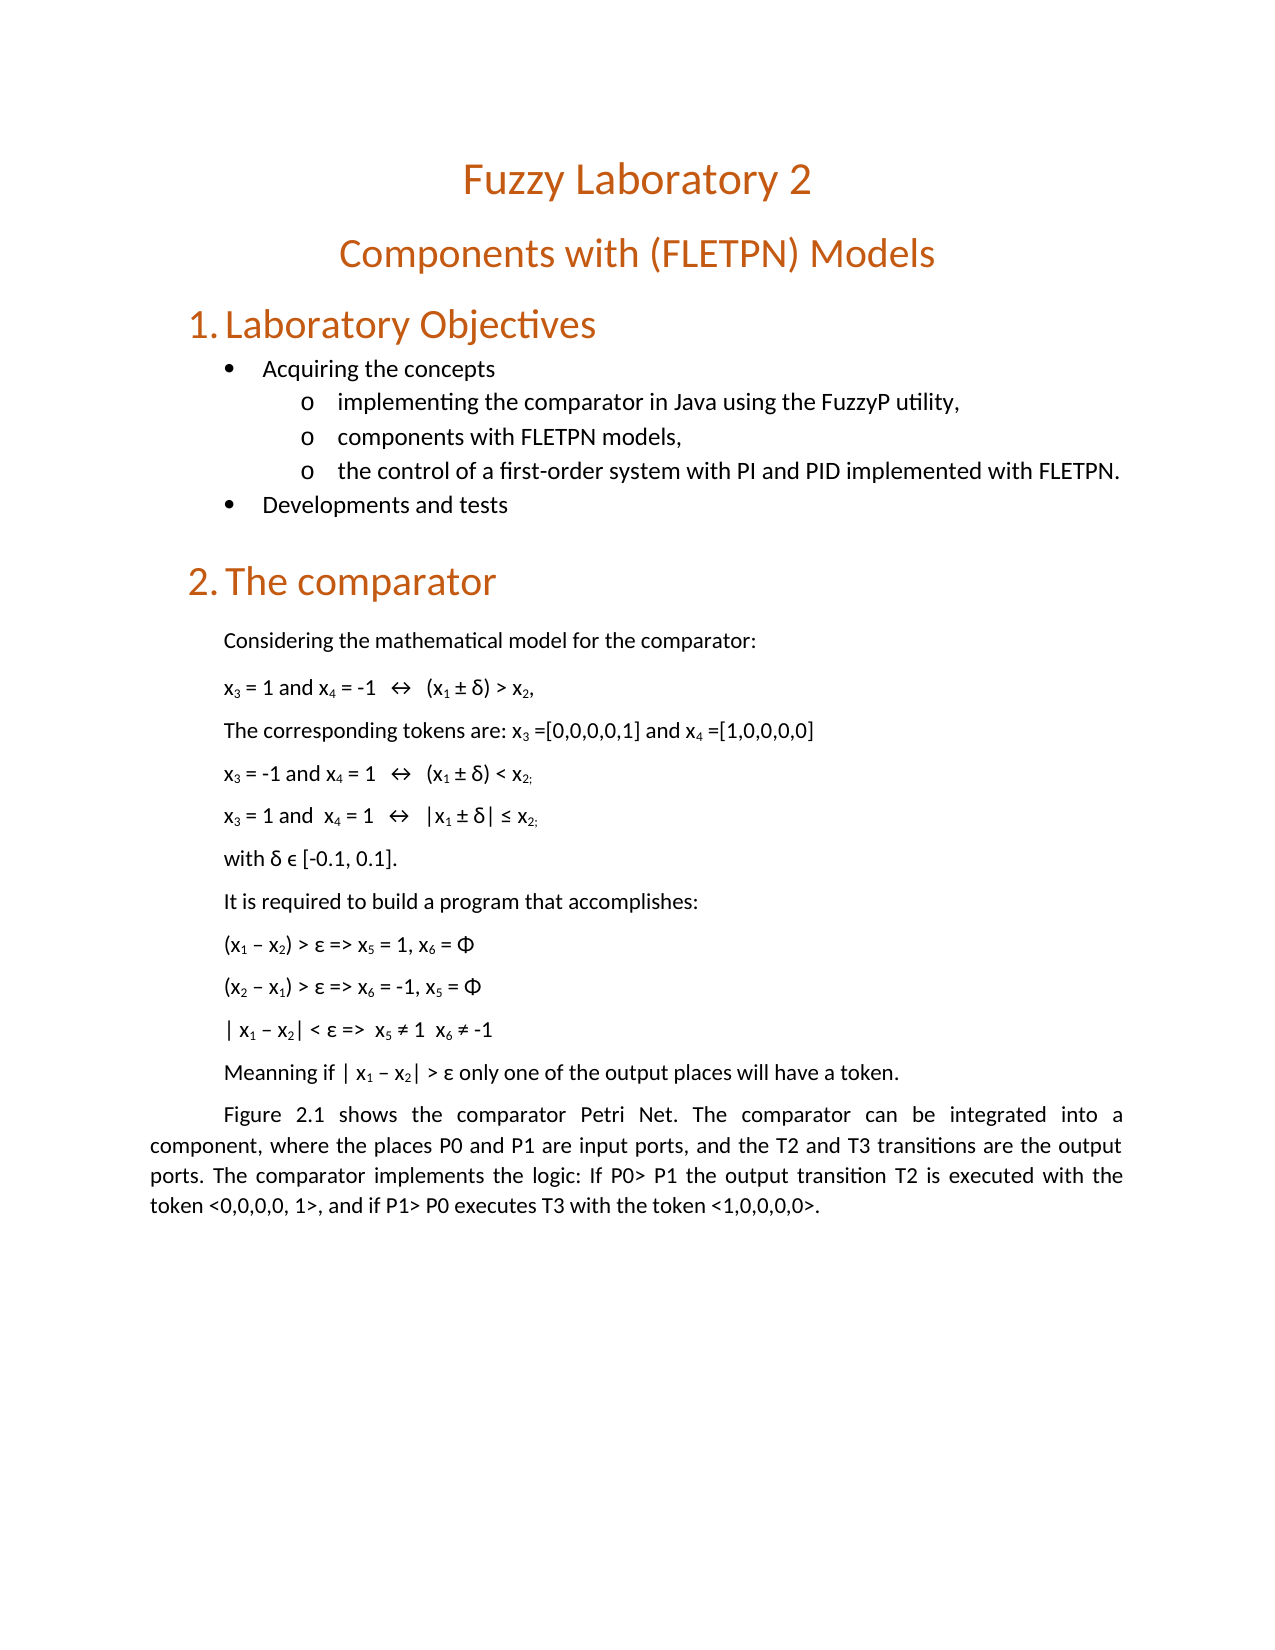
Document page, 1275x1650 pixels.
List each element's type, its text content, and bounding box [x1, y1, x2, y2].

text x3 = 1 and x4 = 1 ↔ |x1 ± δ| ≤ x2; [150, 802, 1125, 829]
text Components with (FLETPN) Models [150, 227, 1125, 278]
list Developments and tests [225, 489, 1125, 520]
text (x1 – x2) > ε => x5 = 1, x6 = Φ [150, 930, 1125, 958]
text | x1 – x2| < ε => x5 ≠ 1 x6 ≠ -1 [150, 1015, 1125, 1043]
text It is required to build a program that accomplishes: [150, 887, 1125, 915]
text Fuzzy Laboratory 2 [150, 150, 1125, 206]
text Meanning if | x1 – x2| > ε only one of the output places will have a token. [150, 1058, 1125, 1086]
list components with FLETPN models, [300, 421, 1125, 452]
text with δ ϵ [-0.1, 0.1]. [150, 844, 1125, 872]
list Laboratory Objectives [187, 298, 1125, 349]
list the control of a first-order system with PI and PID implemented with FLETPN. [300, 455, 1125, 487]
text Figure 2.1 shows the comparator Petri Net. The comparator can be integrated into a component, where the places P0 and P1 are input ports, and the T2 and T3 transitions are the output ports. The comparator implements the logic: If P0> P1 the output transition T2 is executed with the token <0,0,0,0, 1>, and if P1> P0 executes T3 with the token <1,0,0,0,0>. [150, 1101, 1125, 1219]
list implementing the comparator in Java using the FuzzyP utility, [300, 386, 1125, 418]
list Acquiring the concepts [225, 353, 1125, 384]
text x3 = -1 and x4 = 1 ↔ (x1 ± δ) < x2; [150, 759, 1125, 787]
text x3 = 1 and x4 = -1 ↔ (x1 ± δ) > x2, [150, 673, 1125, 701]
text The corresponding tokens are: x3 =[0,0,0,0,1] and x4 =[1,0,0,0,0] [150, 716, 1125, 744]
text (x2 – x1) > ε => x6 = -1, x5 = Φ [150, 972, 1125, 1000]
text Considering the mathematical model for the comparator: [150, 627, 1125, 654]
list The comparator [187, 555, 1125, 606]
